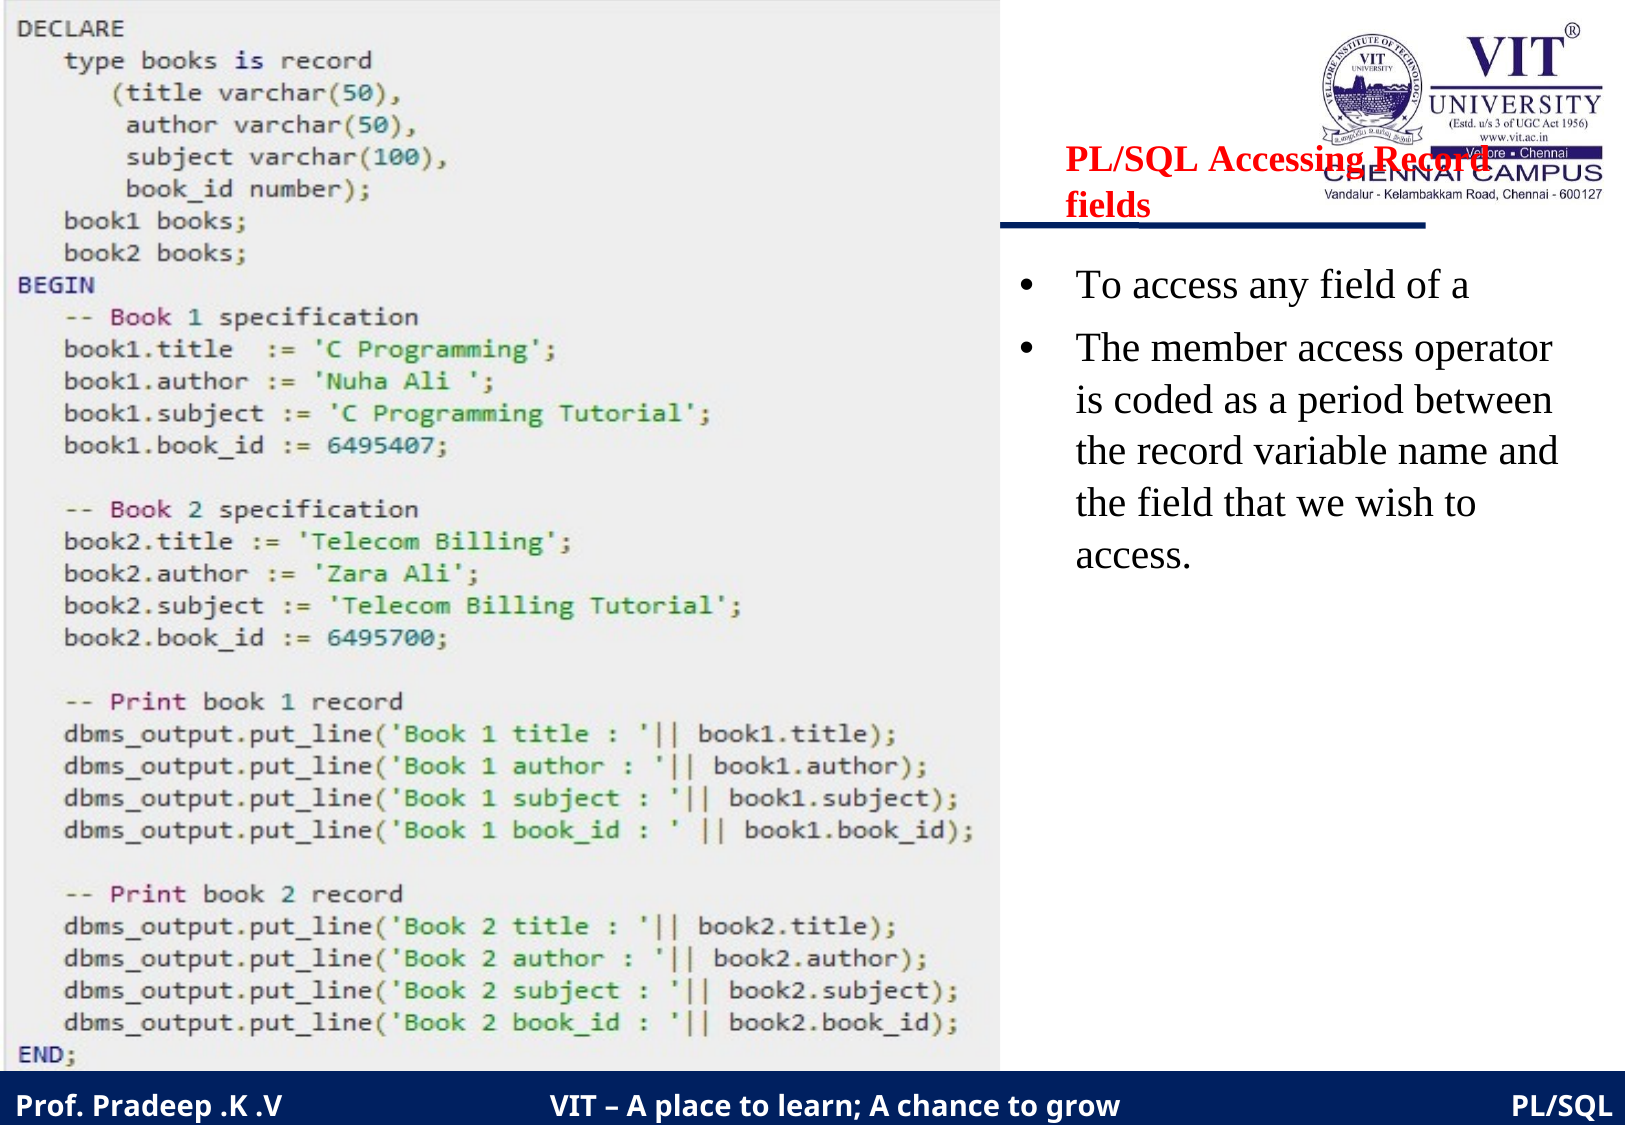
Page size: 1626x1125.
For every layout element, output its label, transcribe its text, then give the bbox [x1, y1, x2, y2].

list To access any field of a record, we use the dot (.) operator. [1001, 260, 1583, 308]
picture [0, 0, 1001, 1071]
list The member access operator is coded as a period between the record variable name and the field that we wish to access. [1001, 322, 1583, 577]
picture [1308, 7, 1616, 209]
subtitle PL/SQL Accessing Record fields [1065, 136, 1583, 226]
